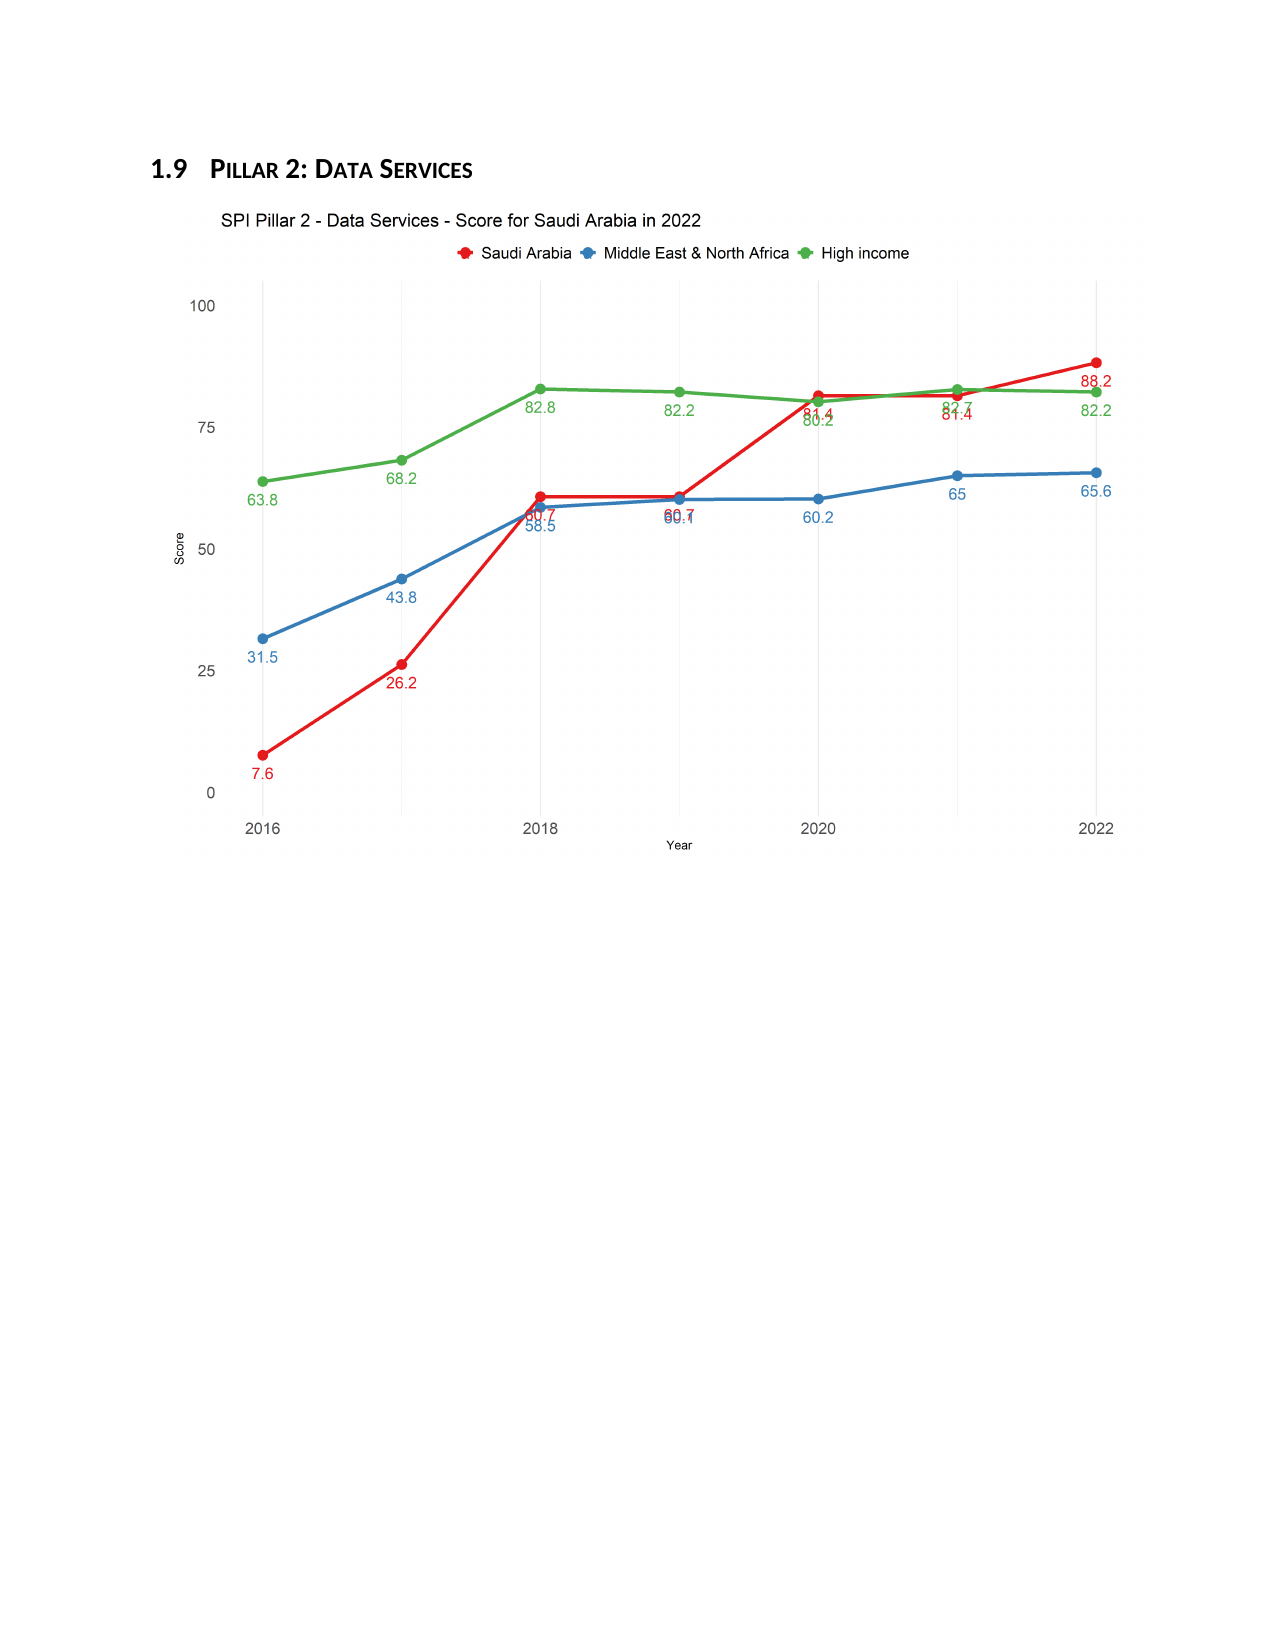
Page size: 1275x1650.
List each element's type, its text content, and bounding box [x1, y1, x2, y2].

subtitle Pillar 2: Data Services [150, 150, 1125, 186]
picture [168, 207, 1144, 858]
